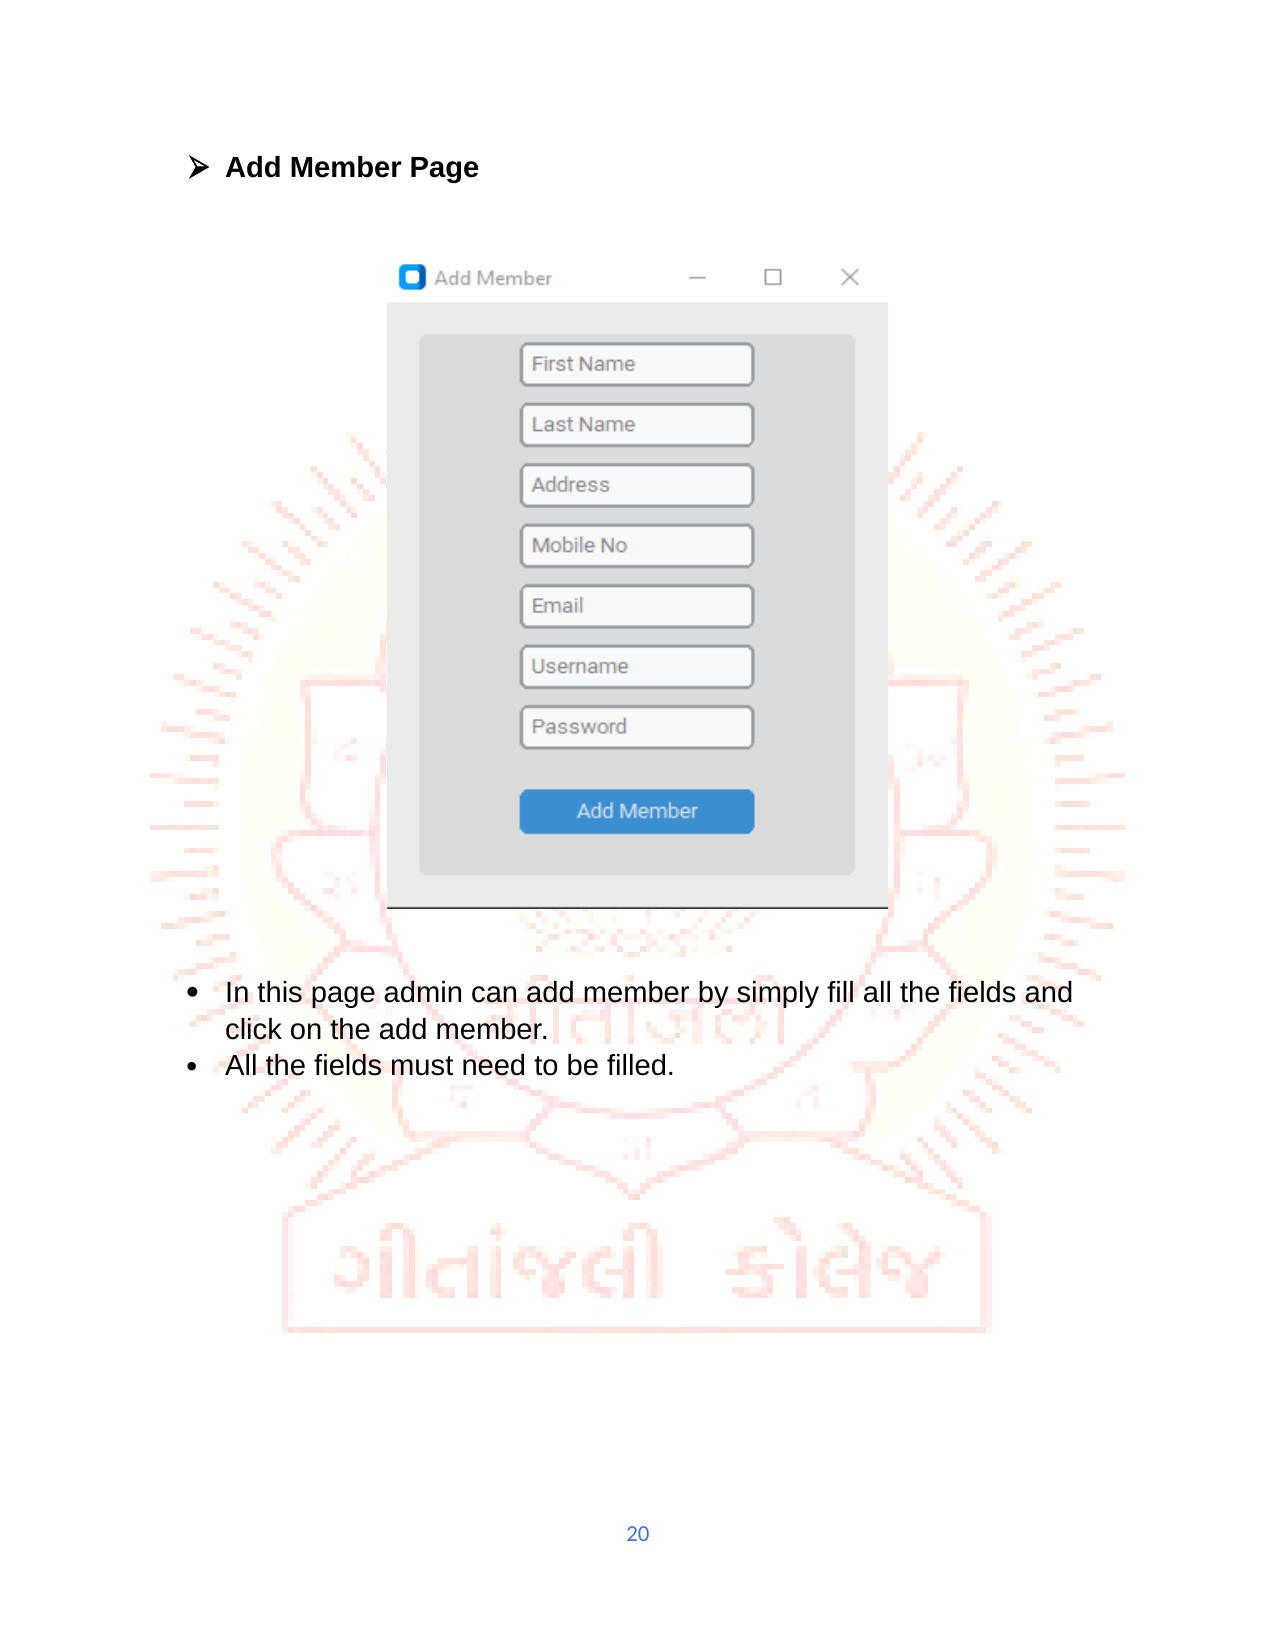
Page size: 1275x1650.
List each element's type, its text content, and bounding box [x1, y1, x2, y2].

list All the fields must need to be filled. [187, 1048, 1125, 1082]
picture [386, 255, 889, 909]
list In this page admin can add member by simply fill all the fields and click on the add member. [187, 976, 1125, 1045]
list Add Member Page [187, 150, 1125, 184]
